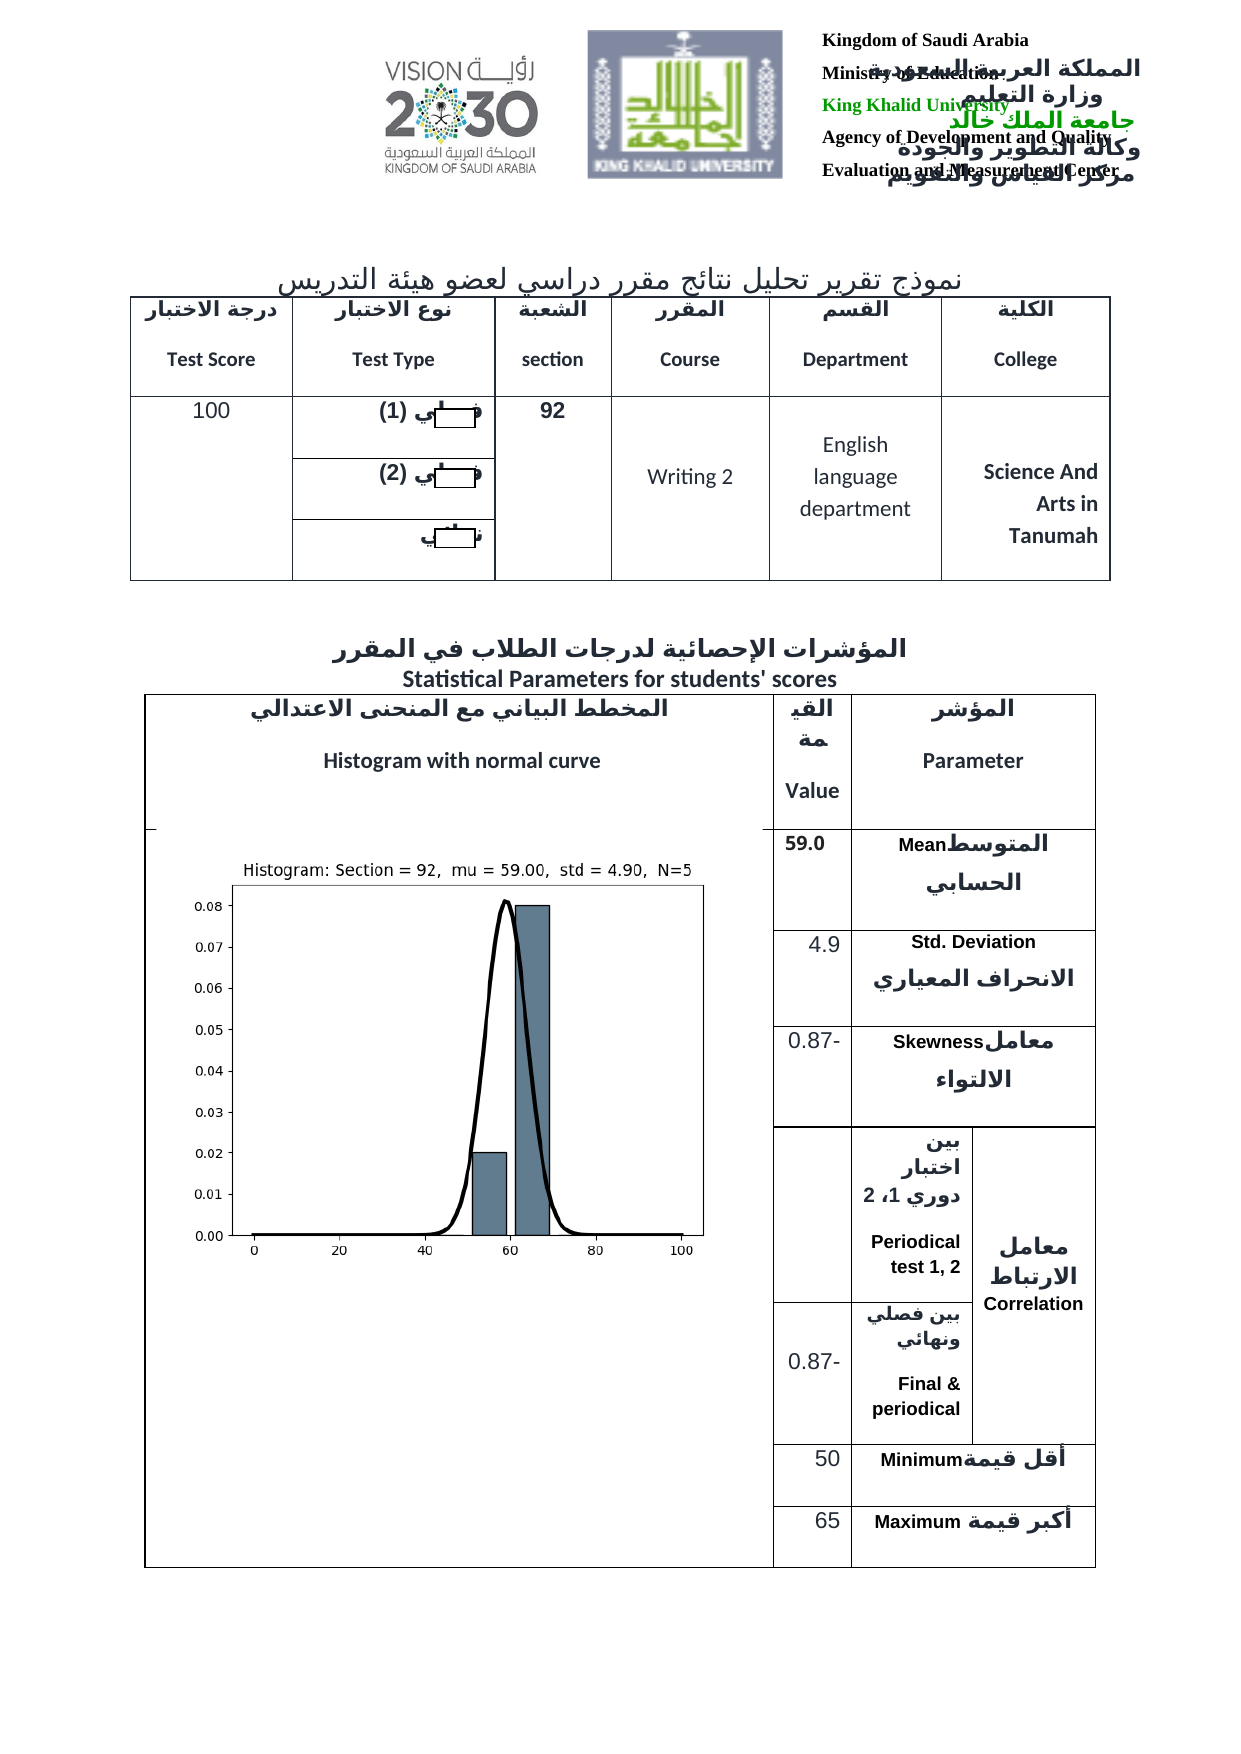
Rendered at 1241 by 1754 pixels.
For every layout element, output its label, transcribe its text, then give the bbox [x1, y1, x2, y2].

table_header نوع الاختبار Test Type [293, 298, 494, 396]
table_cell Science And Arts in Tanumah [942, 397, 1109, 580]
table_cell 100 [131, 397, 292, 580]
table_cell -0.87 [774, 1303, 851, 1444]
table_cell [146, 830, 773, 1567]
table_cell Meanالمتوسط الحسابي [852, 830, 1095, 929]
table_header القيمة Value [774, 695, 851, 829]
table_cell 4.9 [774, 931, 851, 1026]
table_cell 65 [774, 1507, 851, 1567]
table_cell نهائي [293, 520, 494, 580]
table_cell Std. Deviationالانحراف المعياري [852, 931, 1095, 1026]
table_cell Writing 2 [612, 397, 769, 580]
table_cell 92 [496, 397, 611, 580]
picture [370, 30, 545, 206]
table_cell -0.87 [774, 1027, 851, 1126]
text المؤشرات الإحصائية لدرجات الطلاب في المقرر [187, 634, 1053, 663]
table_cell معامل الارتباط Correlation [973, 1128, 1095, 1444]
table_header درجة الاختبار Test Score [131, 298, 292, 396]
table_cell فصلي (1) [293, 397, 494, 458]
picture [156, 829, 763, 1285]
table_cell [774, 1128, 851, 1302]
picture [585, 30, 780, 177]
table_header المؤشر Parameter [852, 695, 1095, 829]
table_header القسم Department [770, 298, 941, 396]
table_header الكلية College [942, 298, 1109, 396]
text Statistical Parameters for students' scores [187, 663, 1053, 694]
table_header الشعبة section [496, 298, 611, 396]
table_cell بين اختبار دوري 1، 2 Periodical test 1, 2 [852, 1128, 972, 1302]
table_cell فصلي (2) [293, 459, 494, 519]
table_cell أكبر قيمة Maximum [852, 1507, 1095, 1567]
table_cell أقل قيمةMinimum [852, 1445, 1095, 1506]
table_header المقرر Course [612, 298, 769, 396]
text نموذج تقرير تحليل نتائج مقرر دراسي لعضو هيئة التدريس [187, 262, 1053, 296]
table_cell Skewnessمعامل الالتواء [852, 1027, 1095, 1126]
table_cell 50 [774, 1445, 851, 1506]
table_cell English language department [770, 397, 941, 580]
table_cell 59.0 [774, 830, 851, 929]
table_cell بين فصلي ونهائي Final & periodical [852, 1303, 972, 1444]
table_header المخطط البياني مع المنحنى الاعتدالي Histogram with normal curve [146, 695, 773, 829]
